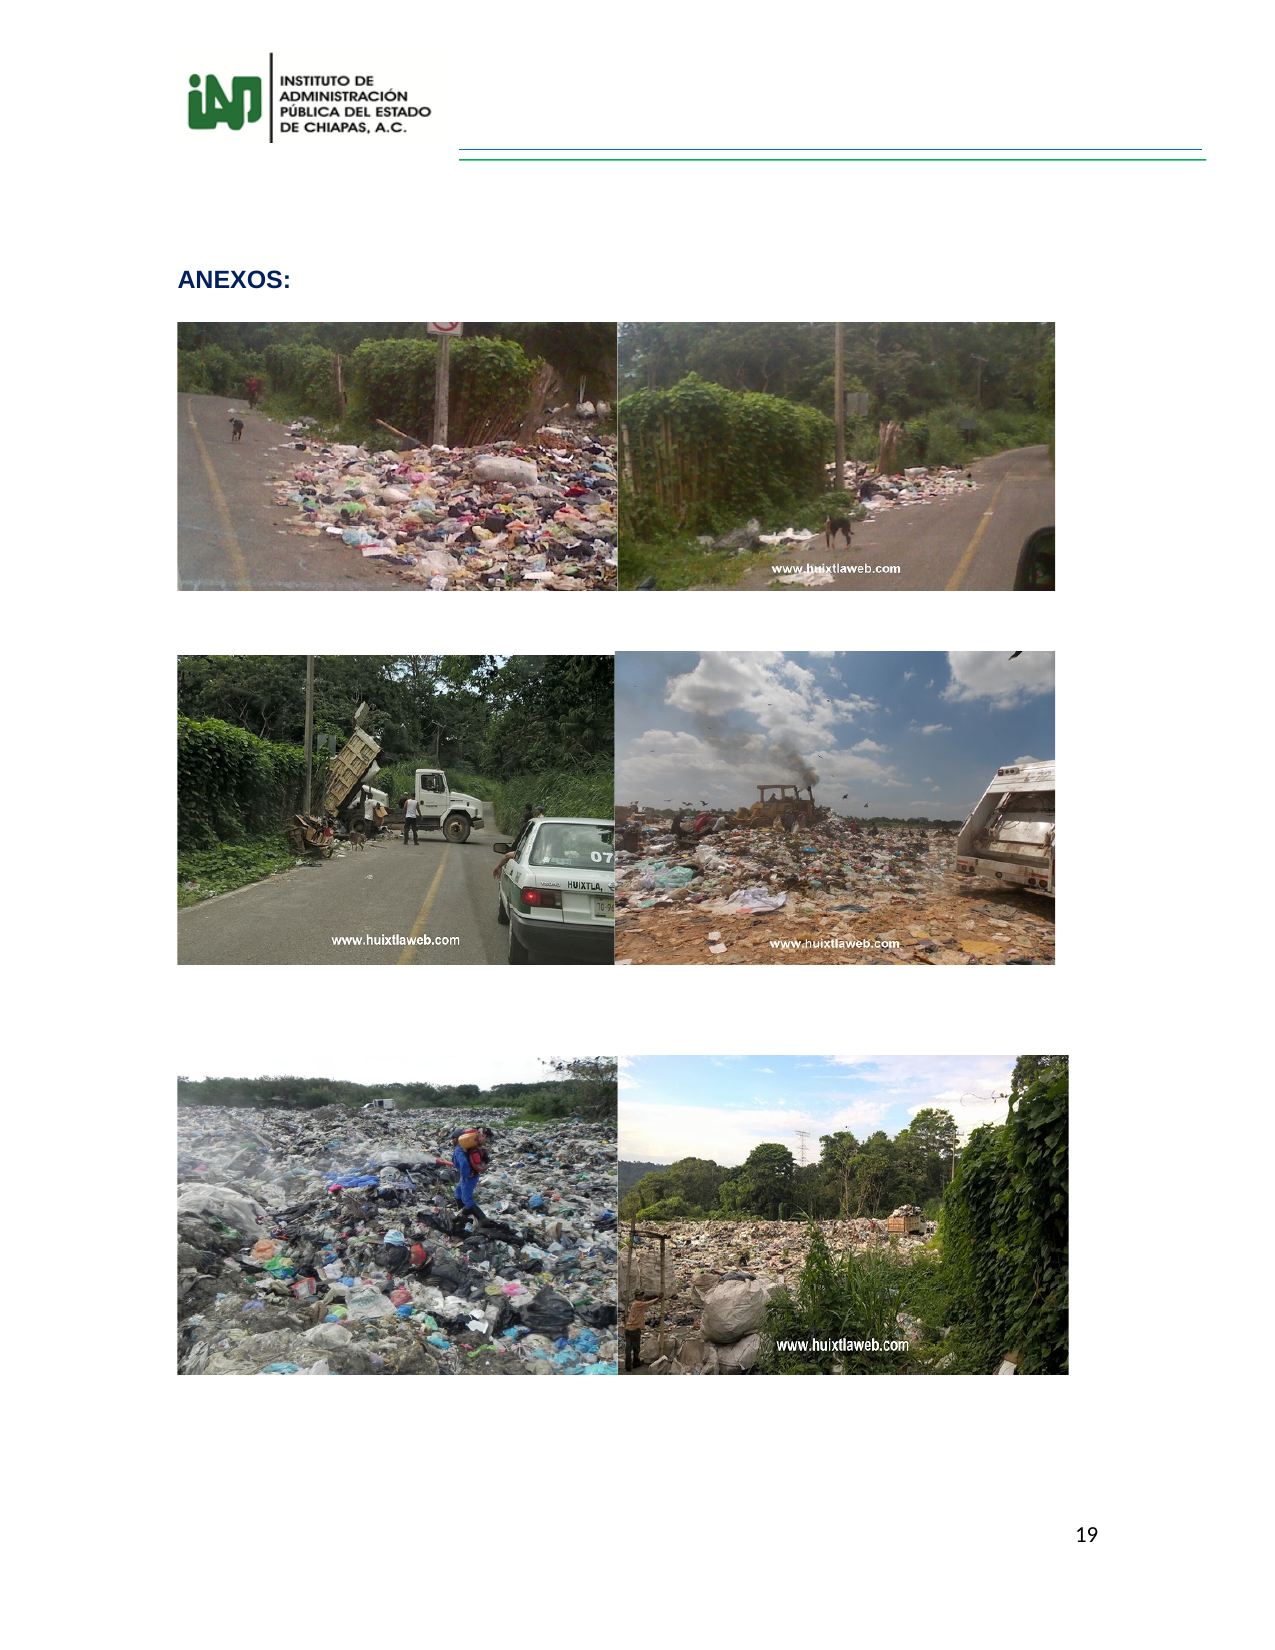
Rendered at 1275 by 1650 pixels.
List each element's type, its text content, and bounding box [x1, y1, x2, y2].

picture [170, 48, 440, 143]
picture [177, 651, 1056, 965]
picture [177, 1055, 1069, 1375]
picture [177, 322, 1055, 591]
text ANEXOS: [177, 265, 1098, 293]
